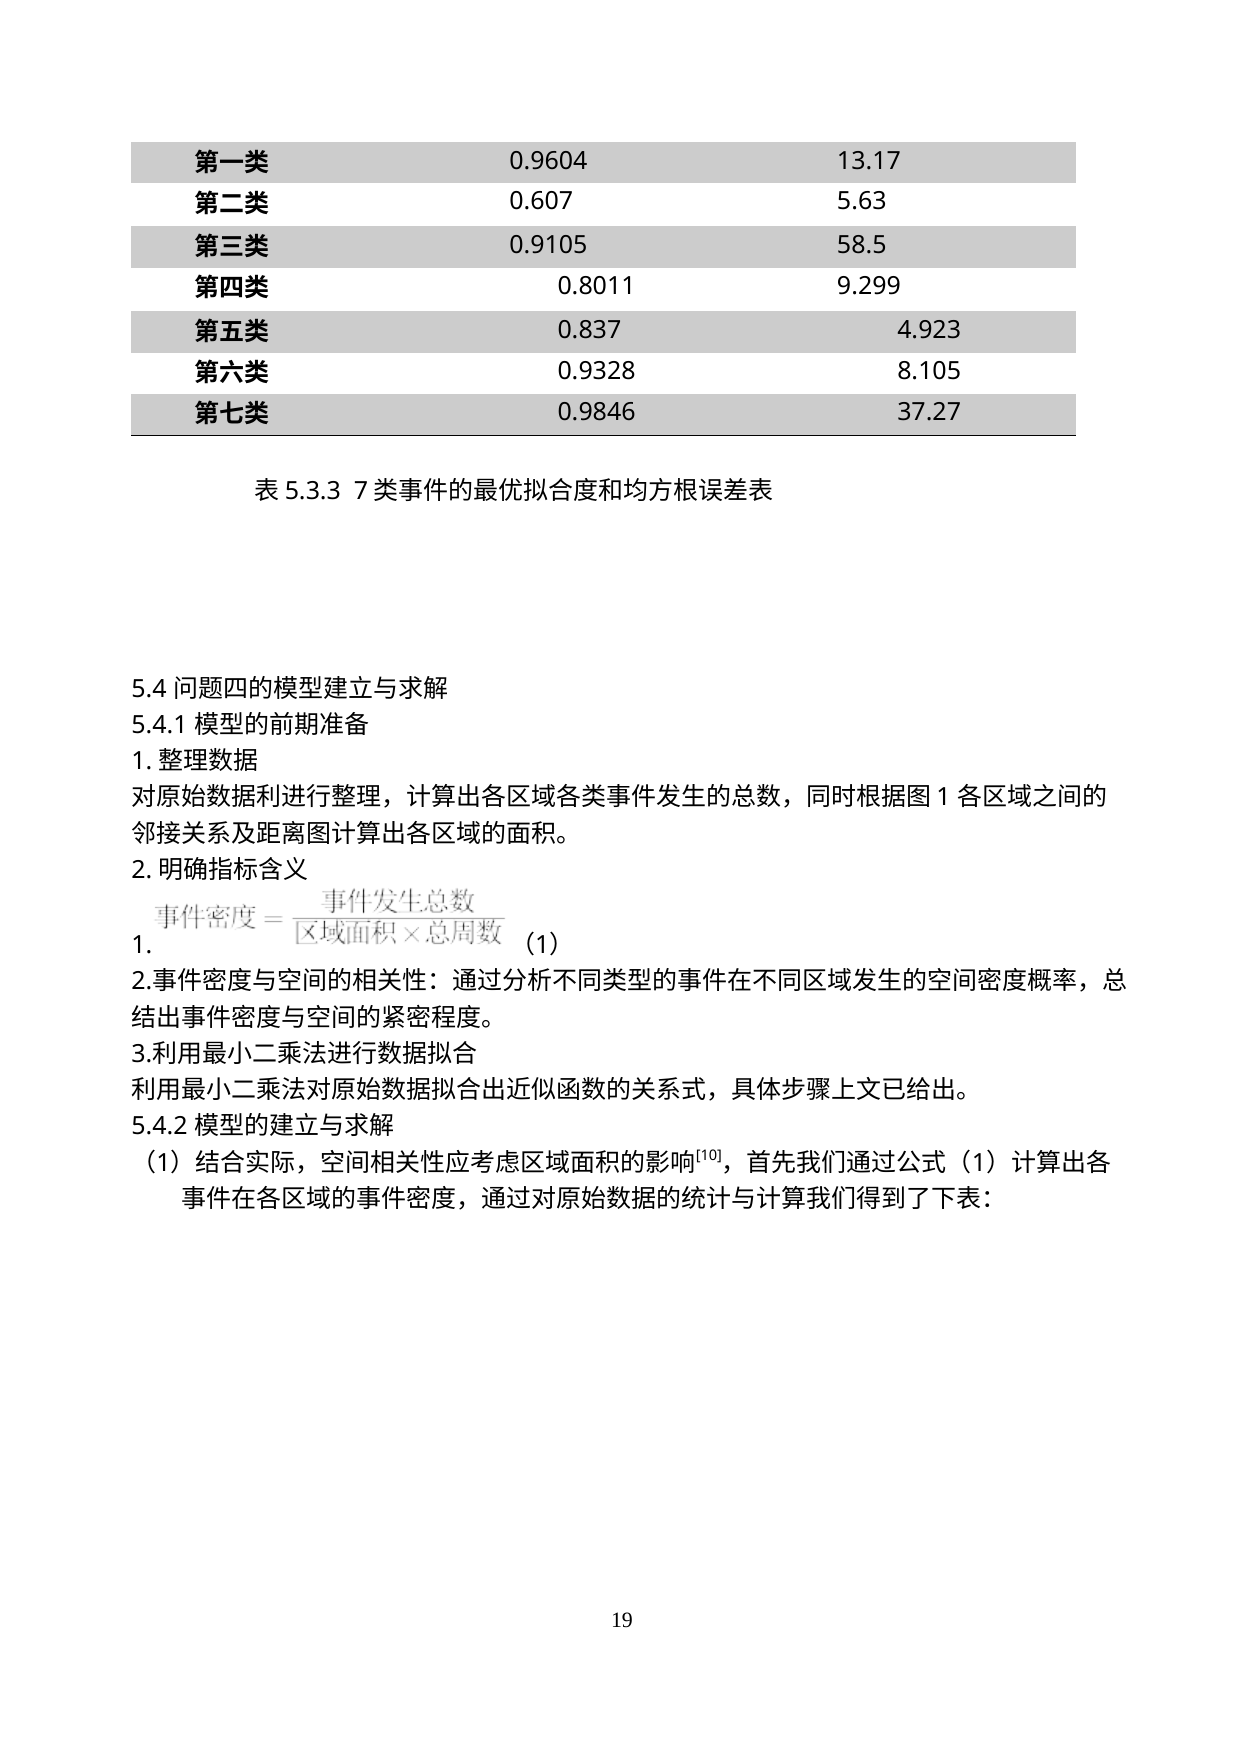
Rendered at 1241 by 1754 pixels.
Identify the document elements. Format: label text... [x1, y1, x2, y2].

table_cell 第七类 [131, 394, 446, 435]
table_cell 58.5 [761, 226, 1076, 268]
text 1. 整理数据 [131, 741, 1130, 777]
text 1.（1） [131, 886, 1130, 961]
table_cell 8.105 [761, 353, 1076, 394]
text 5.4.2 模型的建立与求解 [131, 1106, 1130, 1142]
table_cell 0.9328 [446, 353, 761, 394]
table_cell 第二类 [131, 183, 446, 226]
text 5.4.1 模型的前期准备 [131, 704, 1130, 741]
table_cell 第一类 [131, 142, 446, 183]
table_cell 0.837 [446, 311, 761, 353]
table_cell 5.63 [761, 183, 1076, 226]
table_cell 0.607 [446, 183, 761, 226]
table_cell 第六类 [131, 353, 446, 394]
text 2.事件密度与空间的相关性：通过分析不同类型的事件在不同区域发生的空间密度概率，总结出事件密度与空间的紧密程度。 [131, 961, 1130, 1033]
table_cell 13.17 [761, 142, 1076, 183]
table_cell 4.923 [761, 311, 1076, 353]
table_cell 0.9846 [446, 394, 761, 435]
table_cell 37.27 [761, 394, 1076, 435]
text 5.4 问题四的模型建立与求解 [131, 668, 1130, 704]
text 2. 明确指标含义 [131, 849, 1130, 886]
table_cell 第五类 [131, 311, 446, 353]
text （1）结合实际，空间相关性应考虑区域面积的影响[10]，首先我们通过公式（1）计算出各事件在各区域的事件密度，通过对原始数据的统计与计算我们得到了下表： [131, 1142, 1130, 1214]
table_cell 第三类 [131, 226, 446, 268]
table_cell 0.8011 [446, 268, 761, 311]
text 表5.3.3 7类事件的最优拟合度和均方根误差表 [131, 470, 1130, 507]
text 3.利用最小二乘法进行数据拟合 [131, 1033, 1130, 1069]
table_cell 0.9604 [446, 142, 761, 183]
table_cell 9.299 [761, 268, 1076, 311]
table_cell 0.9105 [446, 226, 761, 268]
text 对原始数据利进行整理，计算出各区域各类事件发生的总数，同时根据图1 各区域之间的邻接关系及距离图计算出各区域的面积。 [131, 777, 1130, 849]
text 利用最小二乘法对原始数据拟合出近似函数的关系式，具体步骤上文已给出。 [131, 1069, 1130, 1106]
table_cell 第四类 [131, 268, 446, 311]
